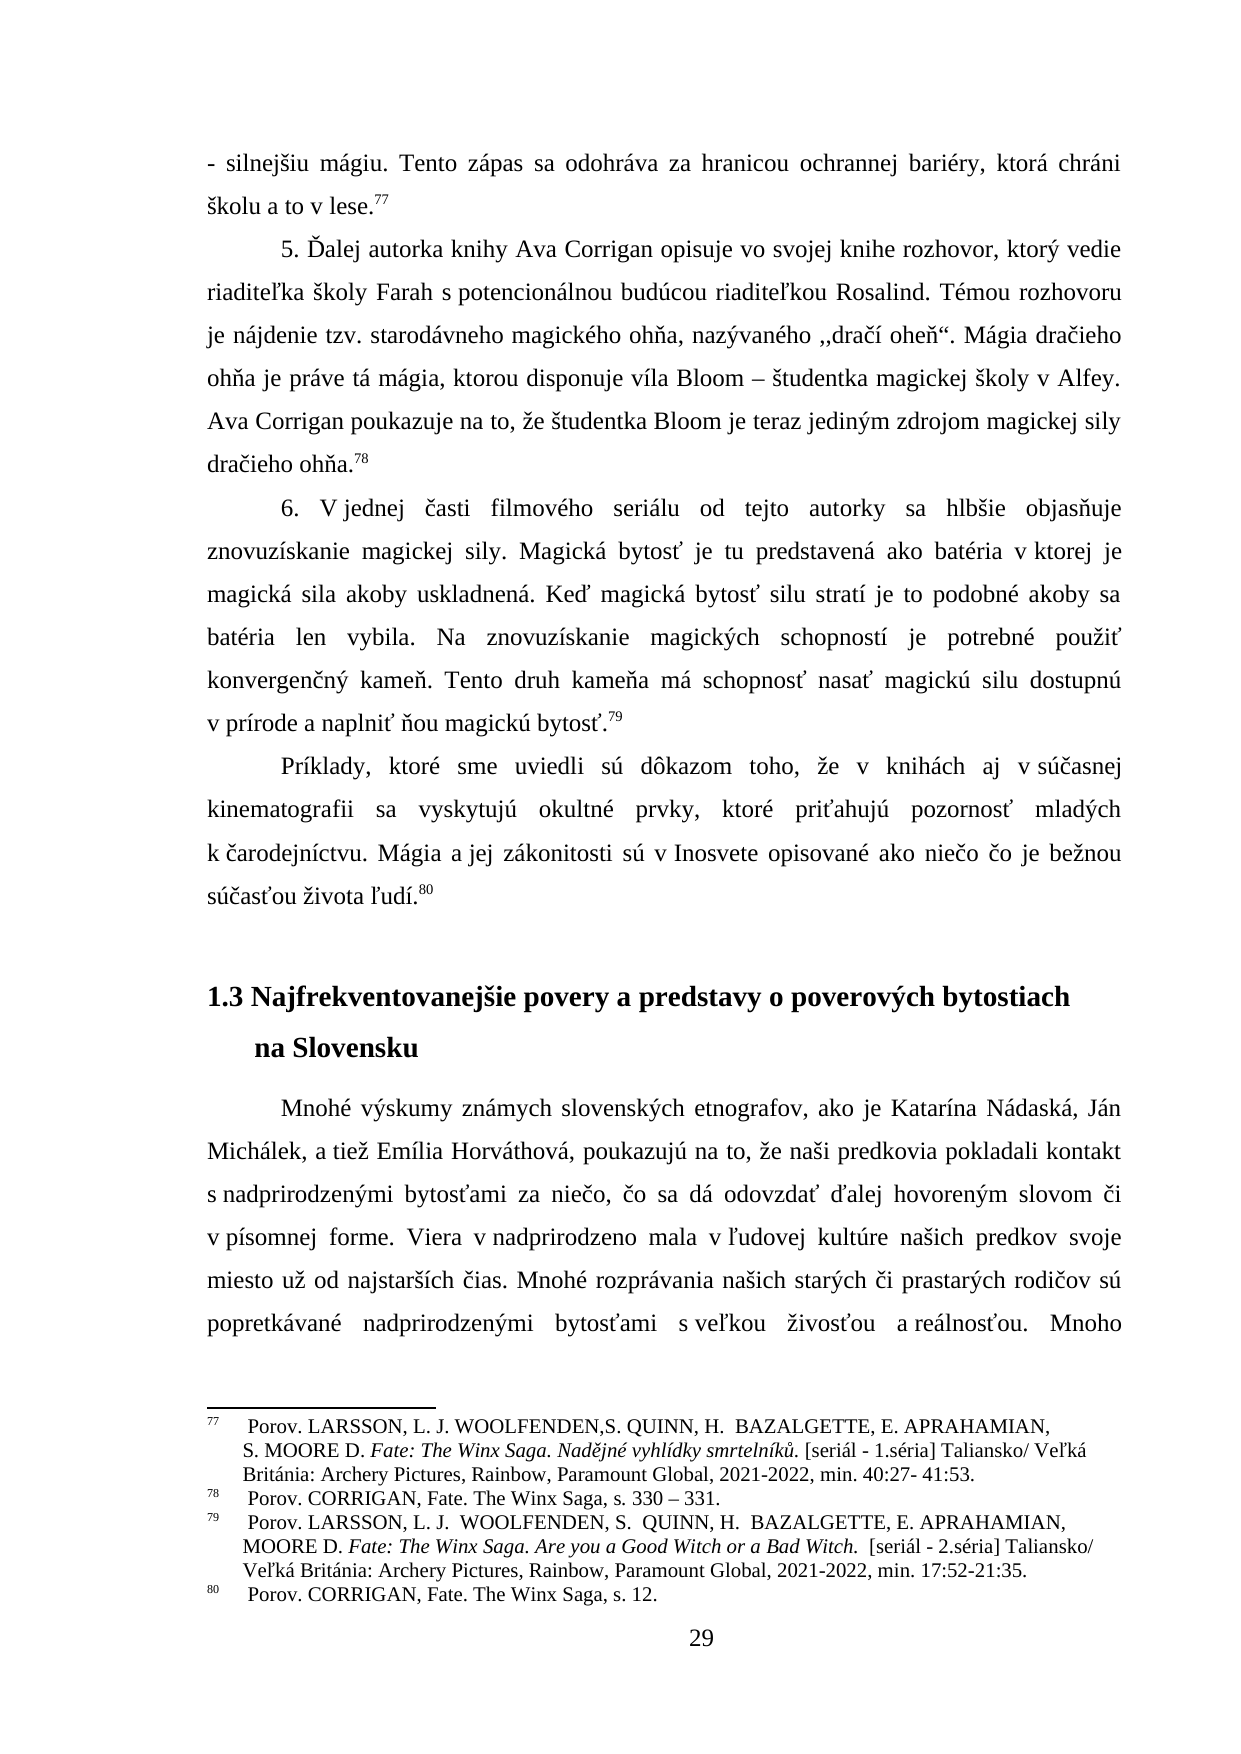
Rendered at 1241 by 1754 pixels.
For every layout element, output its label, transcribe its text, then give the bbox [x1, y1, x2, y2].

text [207, 1093, 1122, 1337]
text 6. V jednej časti filmového seriálu od tejto autorky sa hlbšie objasňuje znovuzískanie magickej sily. Magická bytosť je tu predstavená ako batéria v ktorej je magická sila akoby uskladnená. Keď magická bytosť silu stratí je to podobné akoby sa batéria len vybila. Na znovuzískanie magických schopností je potrebné použiť konvergenčný kameň. Tento druh kameňa má schopnosť nasať magickú silu dostupnú v prírode a naplniť ňou magickú bytosť. [207, 493, 1122, 737]
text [207, 148, 1122, 219]
text Príklady, ktoré sme uviedli sú dôkazom toho, že v knihách aj v súčasnej kinematografii sa vyskytujú okultné prvky, ktoré priťahujú pozornosť mladých k čarodejníctvu. Mágia a jej zákonitosti sú v Inosvete opisované ako niečo čo je bežnou súčasťou života ľudí. [207, 751, 1122, 909]
text 5. Ďalej autorka knihy Ava Corrigan opisuje vo svojej knihe rozhovor, ktorý vedie riaditeľka školy Farah s potencionálnou budúcou riaditeľkou Rosalind. Témou rozhovoru je nájdenie tzv. starodávneho magického ohňa, nazývaného ,,dračí oheň“. Mágia dračieho ohňa je práve tá mágia, ktorou disponuje víla Bloom – študentka magickej školy v Alfey. Ava Corrigan poukazuje na to, že študentka Bloom je teraz jediným zdrojom magickej sily dračieho ohňa. [207, 234, 1122, 478]
subtitle 1.3 Najfrekventovanejšie povery a predstavy o poverových bytostiach na Slovensku [207, 979, 1122, 1063]
